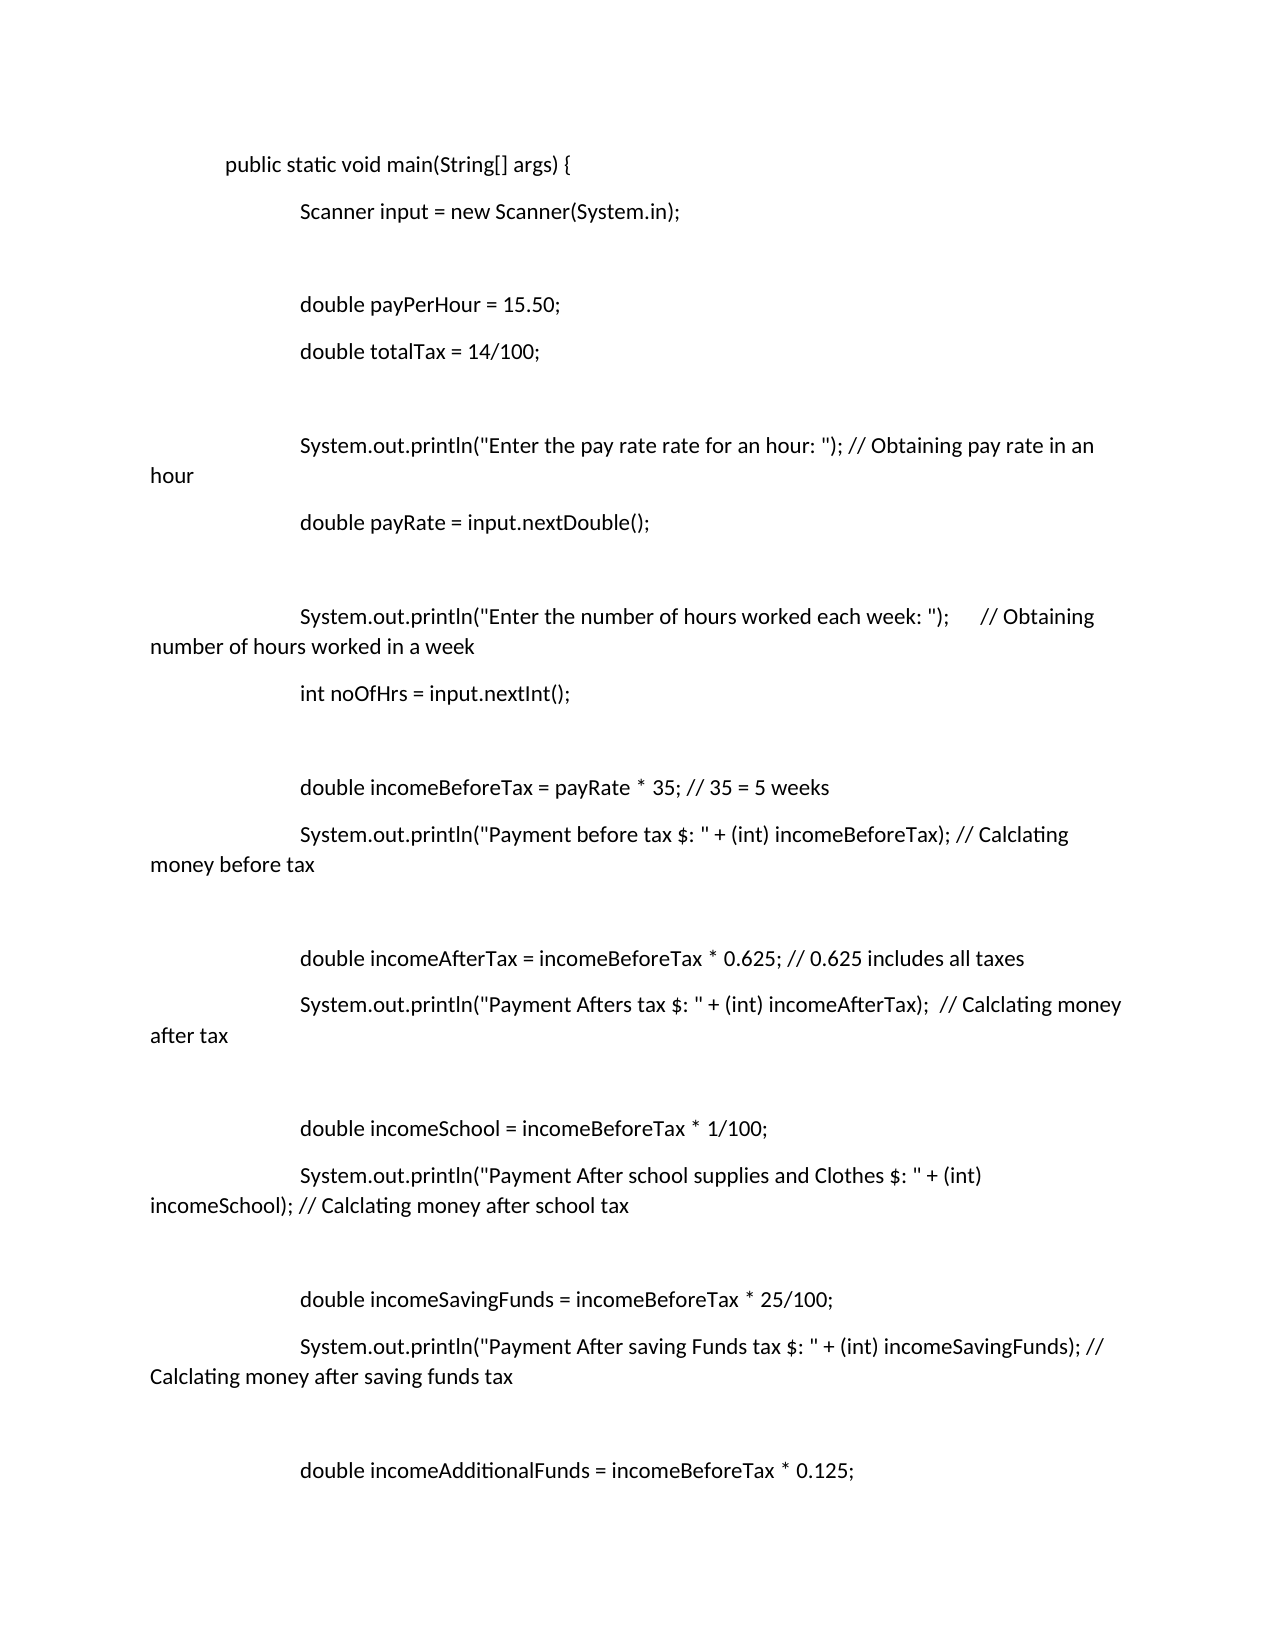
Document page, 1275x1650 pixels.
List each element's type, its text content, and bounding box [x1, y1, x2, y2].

text System.out.println("Payment After school supplies and Clothes $: " + (int) incomeSchool); // Calclating money after school tax [150, 1161, 1125, 1220]
text System.out.println("Enter the number of hours worked each week: "); // Obtaining number of hours worked in a week [150, 602, 1125, 660]
text double totalTax = 14/100; [150, 337, 1125, 366]
text double incomeSchool = incomeBeforeTax * 1/100; [150, 1114, 1125, 1143]
text System.out.println("Payment After saving Funds tax $: " + (int) incomeSavingFunds); // Calclating money after saving funds tax [150, 1332, 1125, 1391]
text System.out.println("Enter the pay rate rate for an hour: "); // Obtaining pay rate in an hour [150, 431, 1125, 489]
text double incomeAfterTax = incomeBeforeTax * 0.625; // 0.625 includes all taxes [150, 944, 1125, 972]
text public static void main(String[] args) { [150, 150, 1125, 178]
text System.out.println("Payment before tax $: " + (int) incomeBeforeTax); // Calclating money before tax [150, 820, 1125, 878]
text double payRate = input.nextDouble(); [150, 508, 1125, 536]
text int noOfHrs = input.nextInt(); [150, 679, 1125, 707]
text Scanner input = new Scanner(System.in); [150, 197, 1125, 225]
text double incomeSavingFunds = incomeBeforeTax * 25/100; [150, 1285, 1125, 1313]
text double incomeAdditionalFunds = incomeBeforeTax * 0.125; [150, 1456, 1125, 1484]
text double payPerHour = 15.50; [150, 291, 1125, 319]
text double incomeBeforeTax = payRate * 35; // 35 = 5 weeks [150, 773, 1125, 801]
text System.out.println("Payment Afters tax $: " + (int) incomeAfterTax); // Calclating money after tax [150, 991, 1125, 1049]
